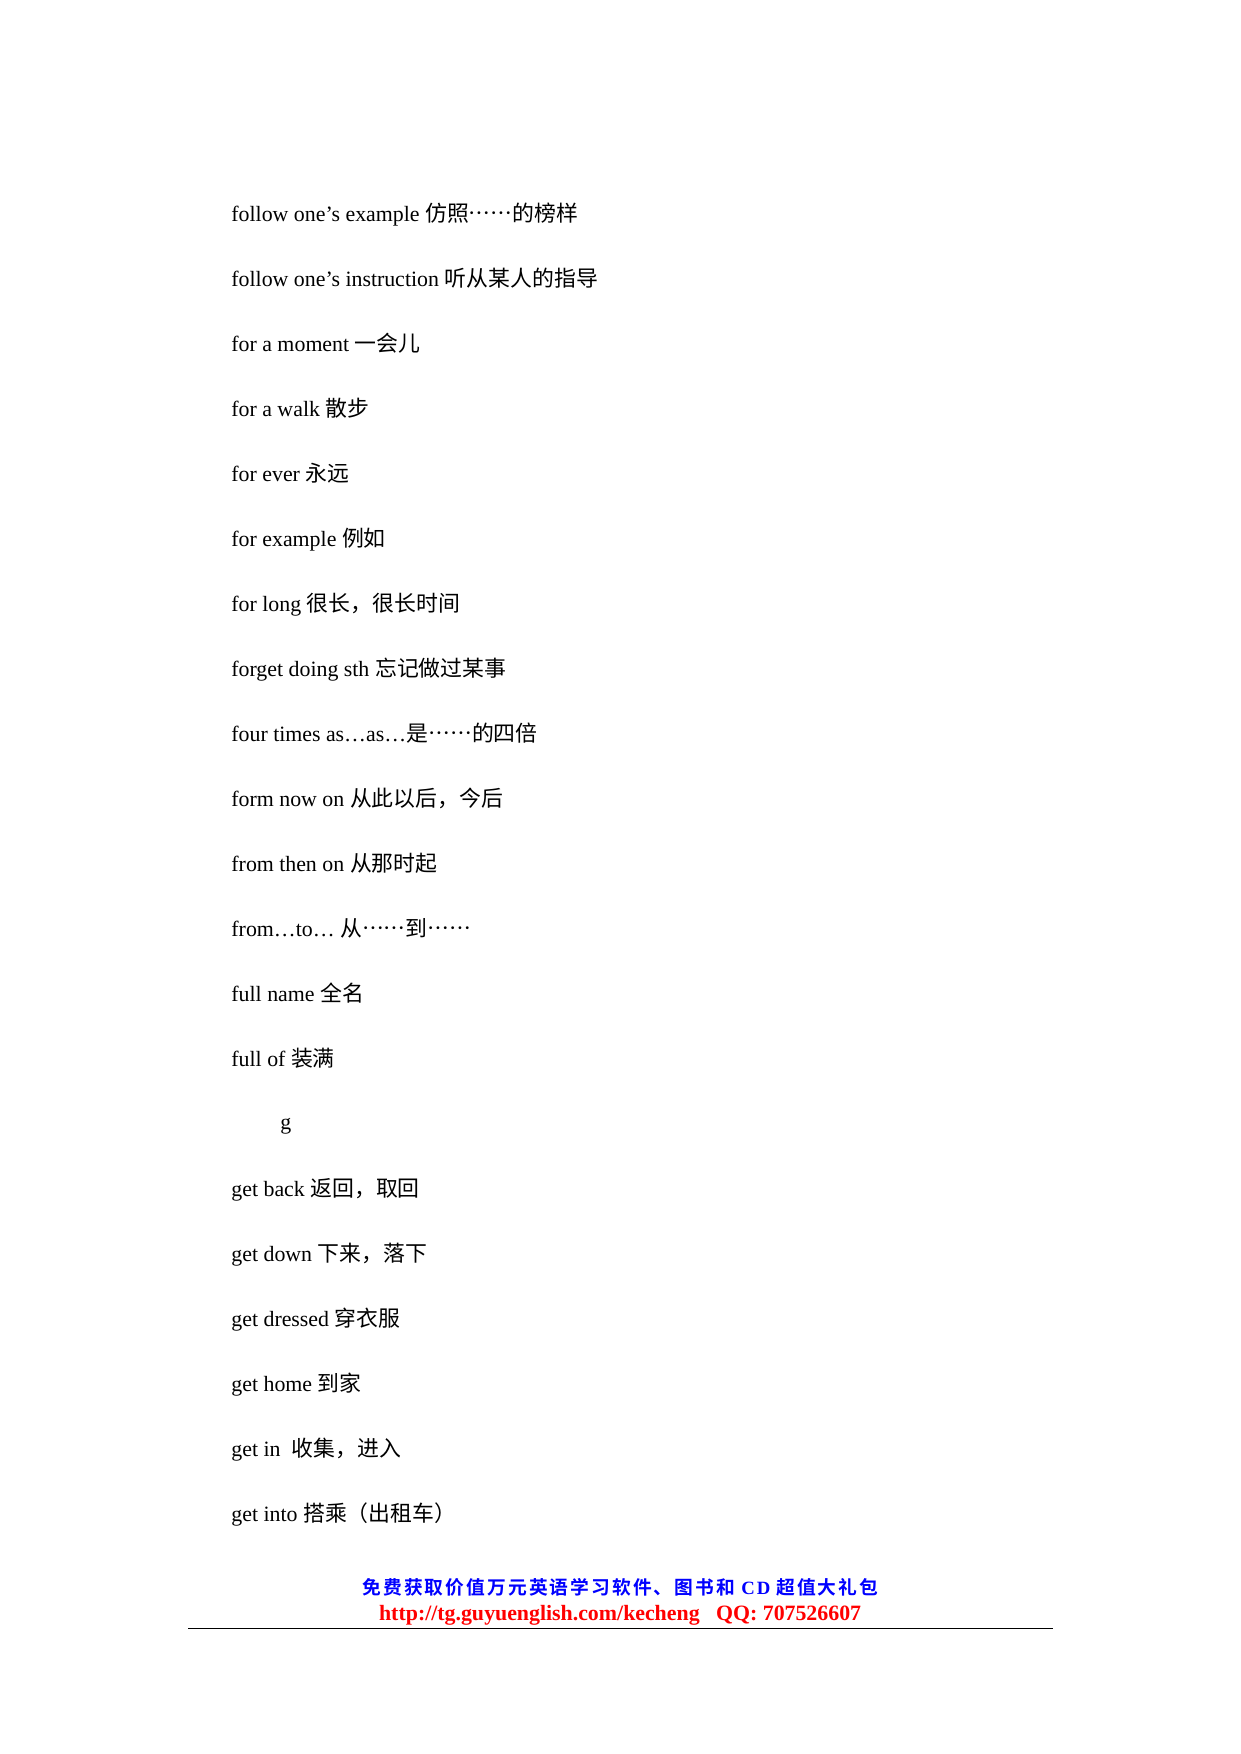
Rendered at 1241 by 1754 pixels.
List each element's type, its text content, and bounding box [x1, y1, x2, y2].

text get back 返回，取回 [187, 1170, 1053, 1203]
text forget doing sth 忘记做过某事 [187, 650, 1053, 683]
text for example 例如 [187, 520, 1053, 553]
text get into 搭乘（出租车） [187, 1495, 1053, 1528]
text form now on 从此以后，今后 [187, 780, 1053, 813]
text full of 装满 [187, 1040, 1053, 1073]
text full name 全名 [187, 975, 1053, 1008]
text g [187, 1105, 1053, 1138]
text get down 下来，落下 [187, 1235, 1053, 1268]
text get dressed 穿衣服 [187, 1300, 1053, 1333]
text for a moment 一会儿 [187, 325, 1053, 358]
text for long 很长，很长时间 [187, 585, 1053, 618]
text for a walk 散步 [187, 390, 1053, 423]
text follow one’s instruction 听从某人的指导 [187, 260, 1053, 293]
text get home 到家 [187, 1365, 1053, 1398]
text follow one’s example 仿照……的榜样 [187, 195, 1053, 228]
text from then on 从那时起 [187, 845, 1053, 878]
text from…to… 从……到…… [187, 910, 1053, 943]
text for ever 永远 [187, 455, 1053, 488]
text four times as…as…是……的四倍 [187, 715, 1053, 748]
text get in 收集，进入 [187, 1430, 1053, 1463]
